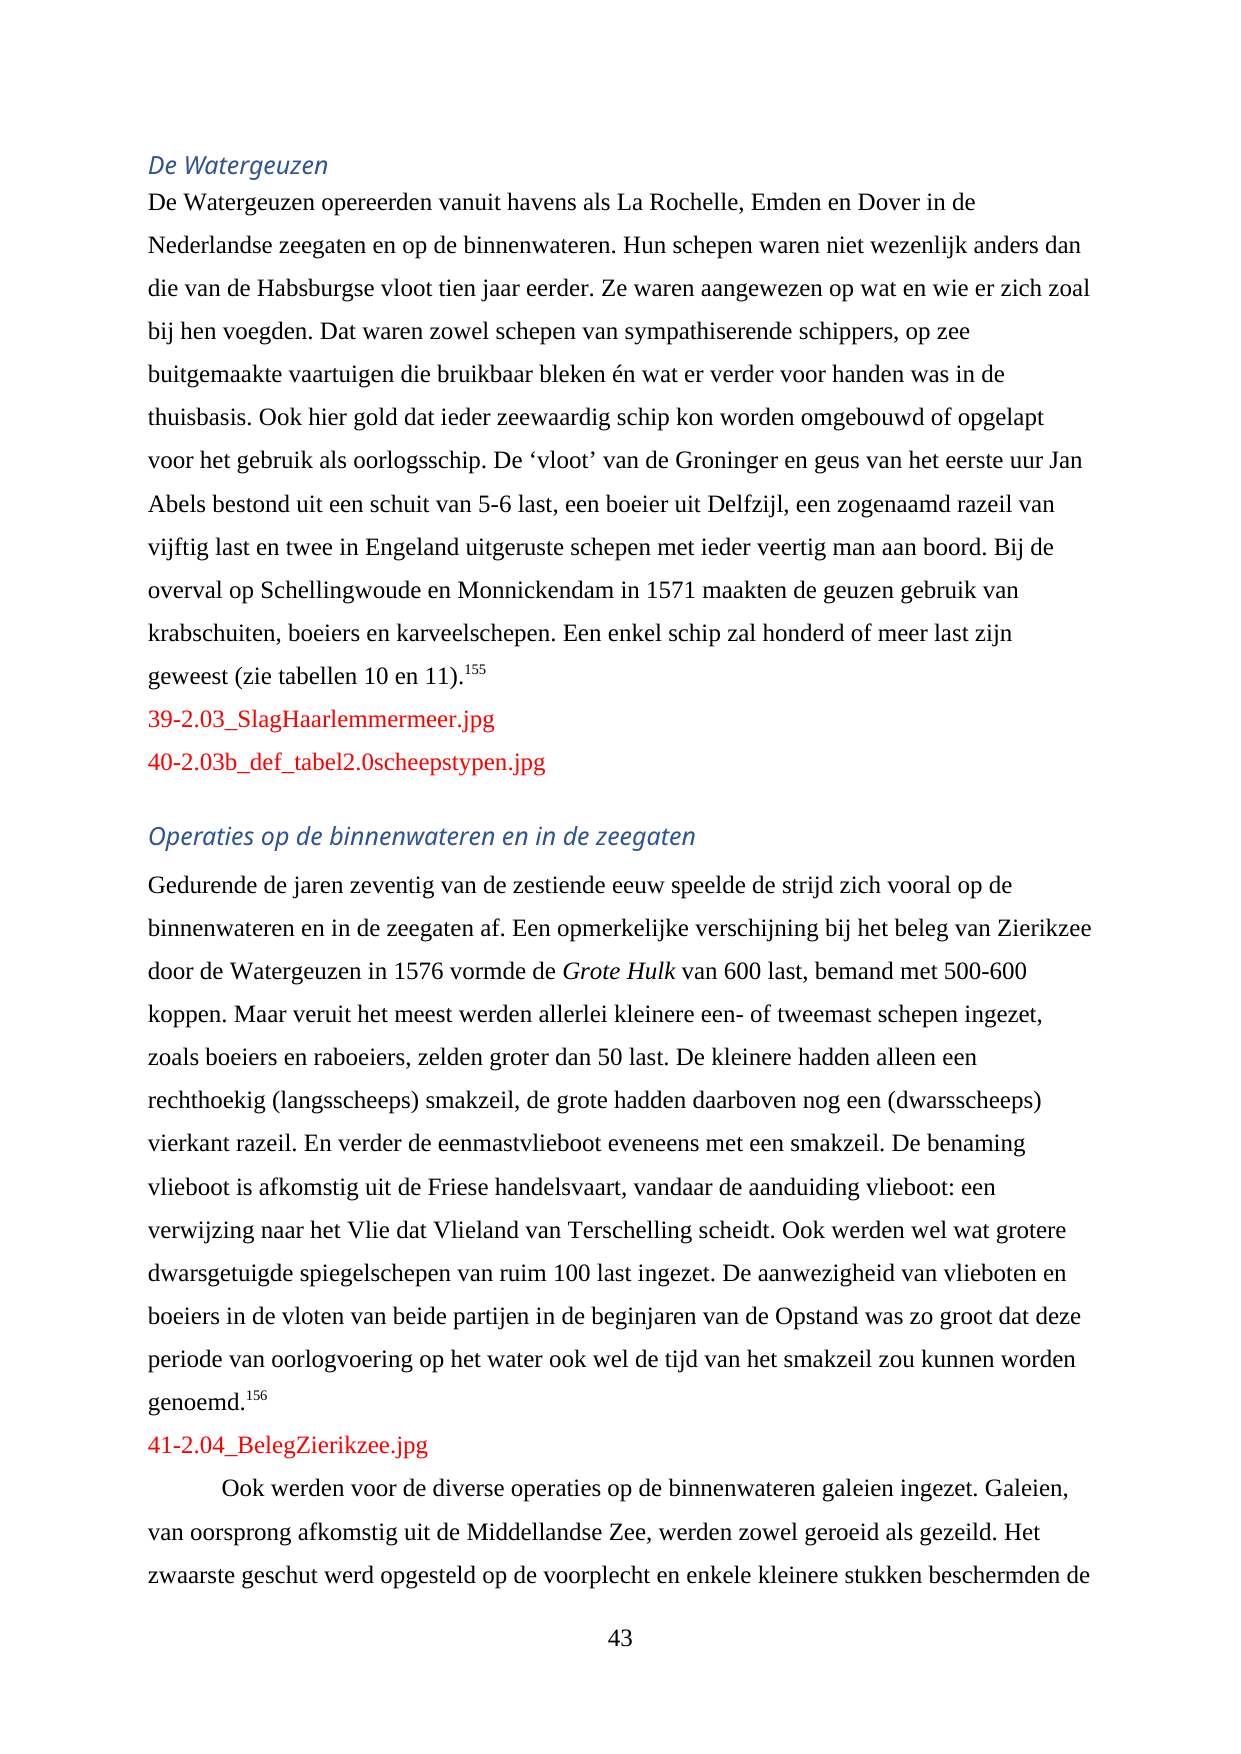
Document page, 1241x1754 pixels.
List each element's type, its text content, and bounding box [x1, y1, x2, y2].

subtitle Operaties op de binnenwateren en in de zeegaten [148, 819, 1093, 853]
text Gedurende de jaren zeventig van de zestiende eeuw speelde de strijd zich vooral op de binnenwateren en in de zeegaten af. Een opmerkelijke verschijning bij het beleg van Zierikzee door de Watergeuzen in 1576 vormde de Grote Hulk van 600 last, bemand met 500-600 koppen. Maar veruit het meest werden allerlei kleinere een- of tweemast schepen ingezet, zoals boeiers en raboeiers, zelden groter dan 50 last. De kleinere hadden alleen een rechthoekig (langsscheeps) smakzeil, de grote hadden daarboven nog een (dwarsscheeps) vierkant razeil. En verder de eenmastvlieboot eveneens met een smakzeil. De benaming vlieboot is afkomstig uit de Friese handelsvaart, vandaar de aanduiding vlieboot: een verwijzing naar het Vlie dat Vlieland van Terschelling scheidt. Ook werden wel wat grotere dwarsgetuigde spiegelschepen van ruim 100 last ingezet. De aanwezigheid van vlieboten en boeiers in de vloten van beide partijen in de beginjaren van de Opstand was zo groot dat deze periode van oorlogvoering op het water ook wel de tijd van het smakzeil zou kunnen worden genoemd. 41-2.04_BelegZierikzee.jpg [148, 870, 1093, 1459]
subtitle De Watergeuzen [148, 148, 1093, 182]
